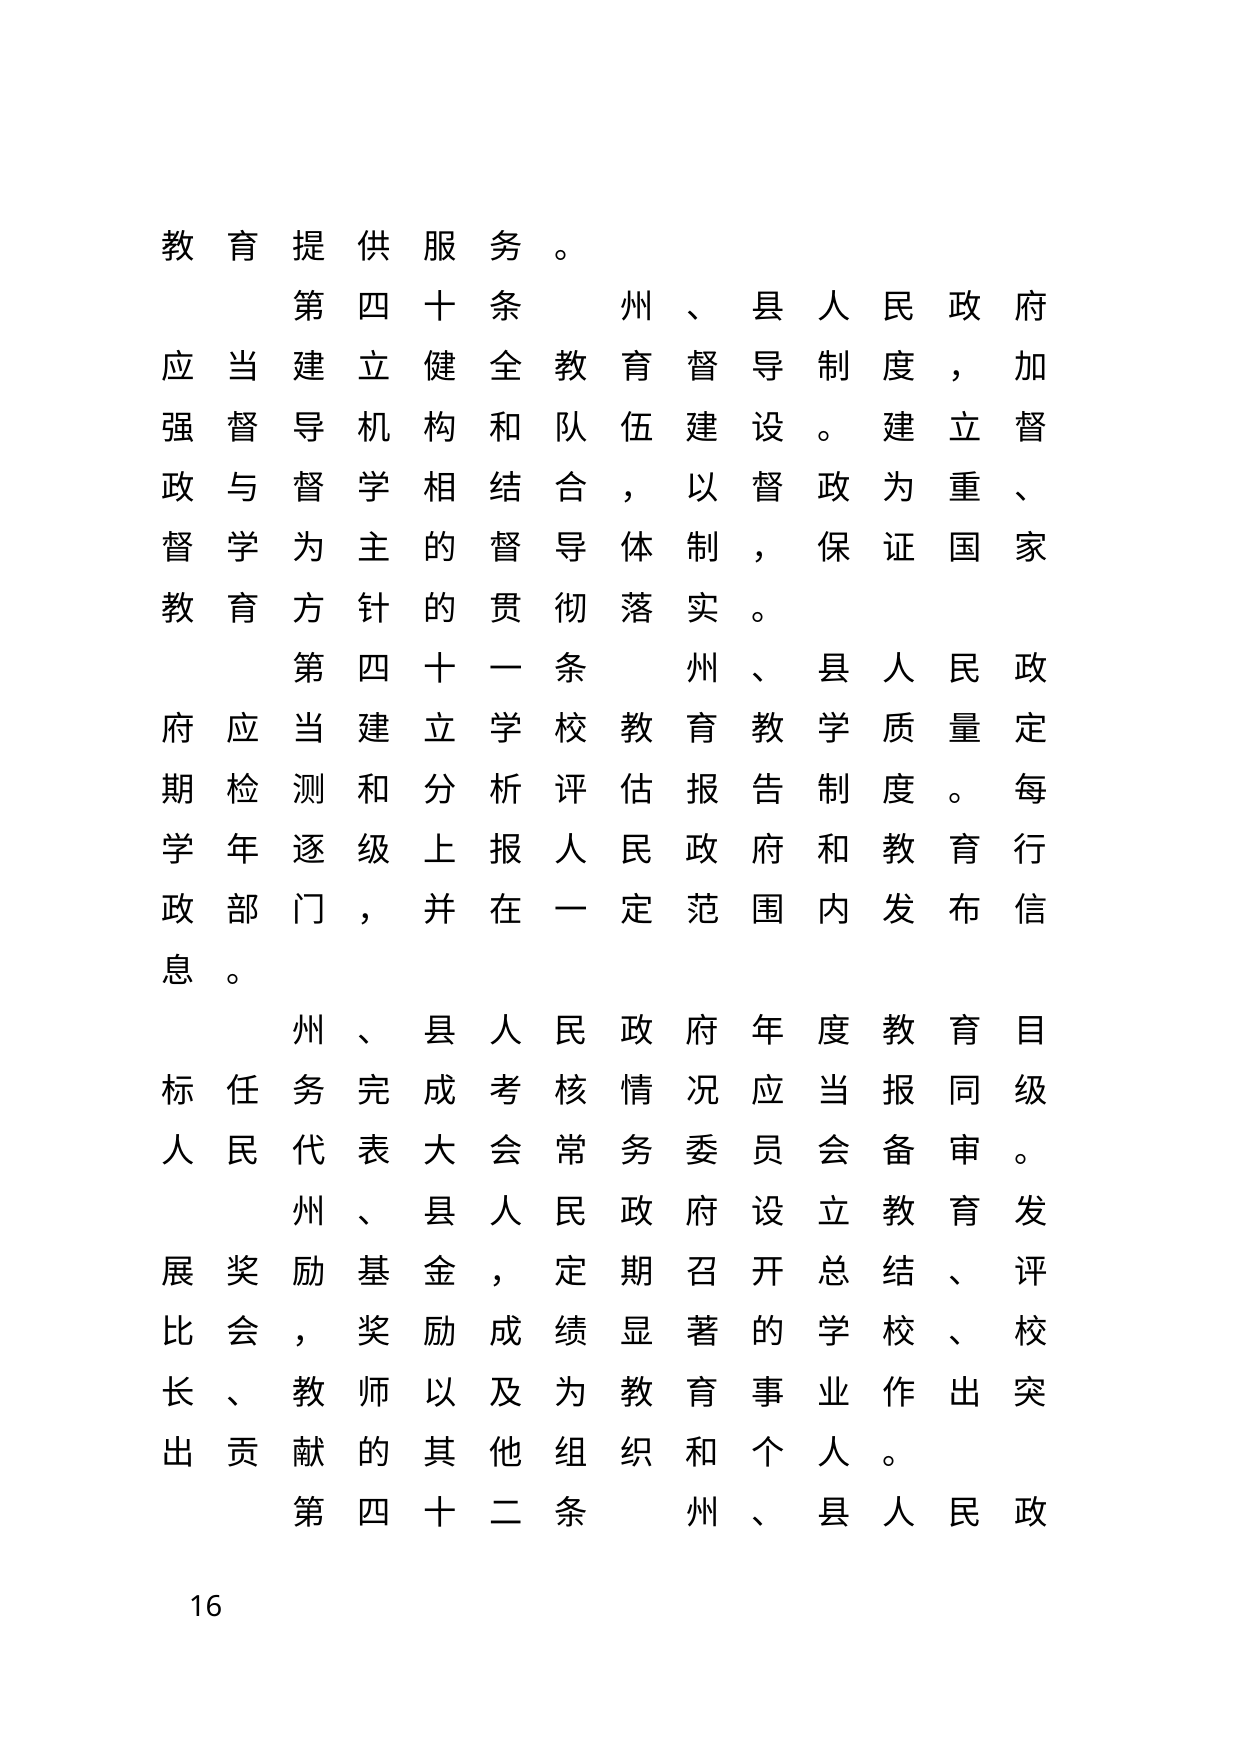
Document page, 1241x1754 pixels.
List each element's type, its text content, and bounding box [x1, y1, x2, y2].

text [161, 213, 1079, 274]
text 第四十条 州、县人民政府应当建立健全教育督导制度，加强督导机构和队伍建设。建立督政与督学相结合，以督政为重、督学为主的督导体制，保证国家教育方针的贯彻落实。 [161, 274, 1079, 636]
text 州、县人民政府设立教育发展奖励基金，定期召开总结、评比会，奖励成绩显著的学校、校长、教师以及为教育事业作出突出贡献的其他组织和个人。 [161, 1178, 1079, 1480]
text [161, 1480, 1079, 1540]
text 州、县人民政府年度教育目标任务完成考核情况应当报同级人民代表大会常务委员会备审。 [161, 998, 1079, 1178]
text 第四十一条 州、县人民政府应当建立学校教育教学质量定期检测和分析评估报告制度。每学年逐级上报人民政府和教育行政部门，并在一定范围内发布信息。 [161, 636, 1079, 998]
